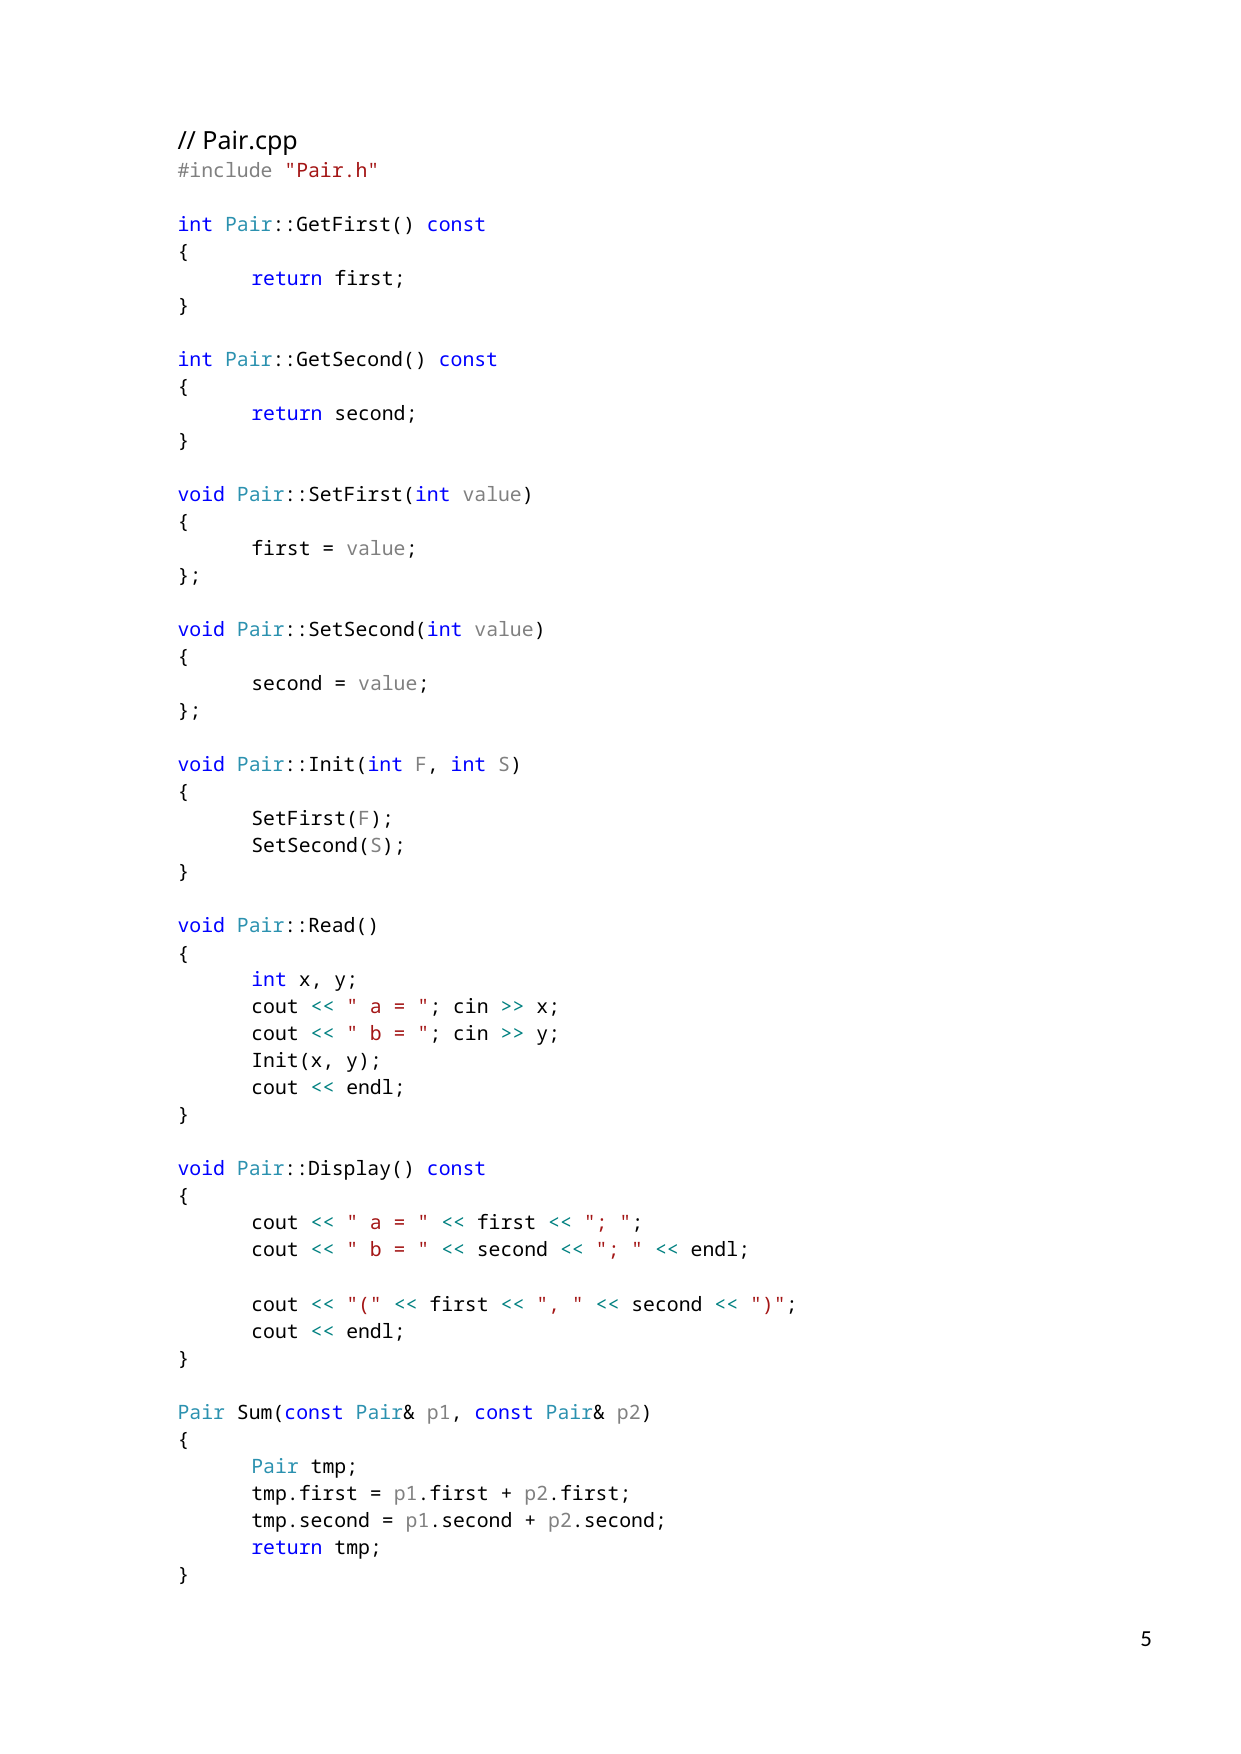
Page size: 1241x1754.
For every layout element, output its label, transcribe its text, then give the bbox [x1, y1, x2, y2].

text cout << " a = " << first << "; "; [177, 1208, 1152, 1236]
text void Pair::SetFirst(int value) [177, 480, 1152, 507]
text { [177, 777, 1152, 804]
text int Pair::GetFirst() const [177, 210, 1152, 237]
text cout << "(" << first << ", " << second << ")"; [177, 1291, 1152, 1317]
text first = value; [177, 534, 1152, 561]
subtitle // Pair.cpp [177, 122, 1152, 156]
text } [177, 1344, 1152, 1371]
text } [177, 1560, 1152, 1587]
text int x, y; [177, 966, 1152, 993]
text } [177, 858, 1152, 885]
text }; [177, 561, 1152, 588]
text Pair tmp; [177, 1452, 1152, 1479]
text { [177, 1425, 1152, 1452]
text cout << " b = " << second << "; " << endl; [177, 1236, 1152, 1262]
text void Pair::Read() [177, 912, 1152, 939]
text cout << " a = "; cin >> x; [177, 993, 1152, 1020]
text void Pair::Init(int F, int S) [177, 750, 1152, 777]
text second = value; [177, 669, 1152, 696]
text SetSecond(S); [177, 831, 1152, 858]
text #include "Pair.h" [177, 156, 1152, 183]
text { [177, 642, 1152, 669]
text return tmp; [177, 1533, 1152, 1560]
text Init(x, y); [177, 1047, 1152, 1074]
text } [177, 291, 1152, 318]
text void Pair::SetSecond(int value) [177, 615, 1152, 642]
text cout << endl; [177, 1074, 1152, 1101]
text } [177, 1101, 1152, 1128]
text return first; [177, 264, 1152, 291]
text tmp.second = p1.second + p2.second; [177, 1506, 1152, 1533]
text { [177, 1182, 1152, 1208]
text SetFirst(F); [177, 804, 1152, 831]
text Pair Sum(const Pair& p1, const Pair& p2) [177, 1398, 1152, 1425]
text void Pair::Display() const [177, 1154, 1152, 1182]
text { [177, 237, 1152, 264]
text return second; [177, 399, 1152, 426]
text } [177, 426, 1152, 453]
text int Pair::GetSecond() const [177, 345, 1152, 372]
text { [177, 939, 1152, 966]
text cout << endl; [177, 1317, 1152, 1344]
text { [177, 372, 1152, 399]
text cout << " b = "; cin >> y; [177, 1020, 1152, 1047]
text }; [177, 696, 1152, 723]
text { [177, 507, 1152, 534]
text tmp.first = p1.first + p2.first; [177, 1479, 1152, 1506]
